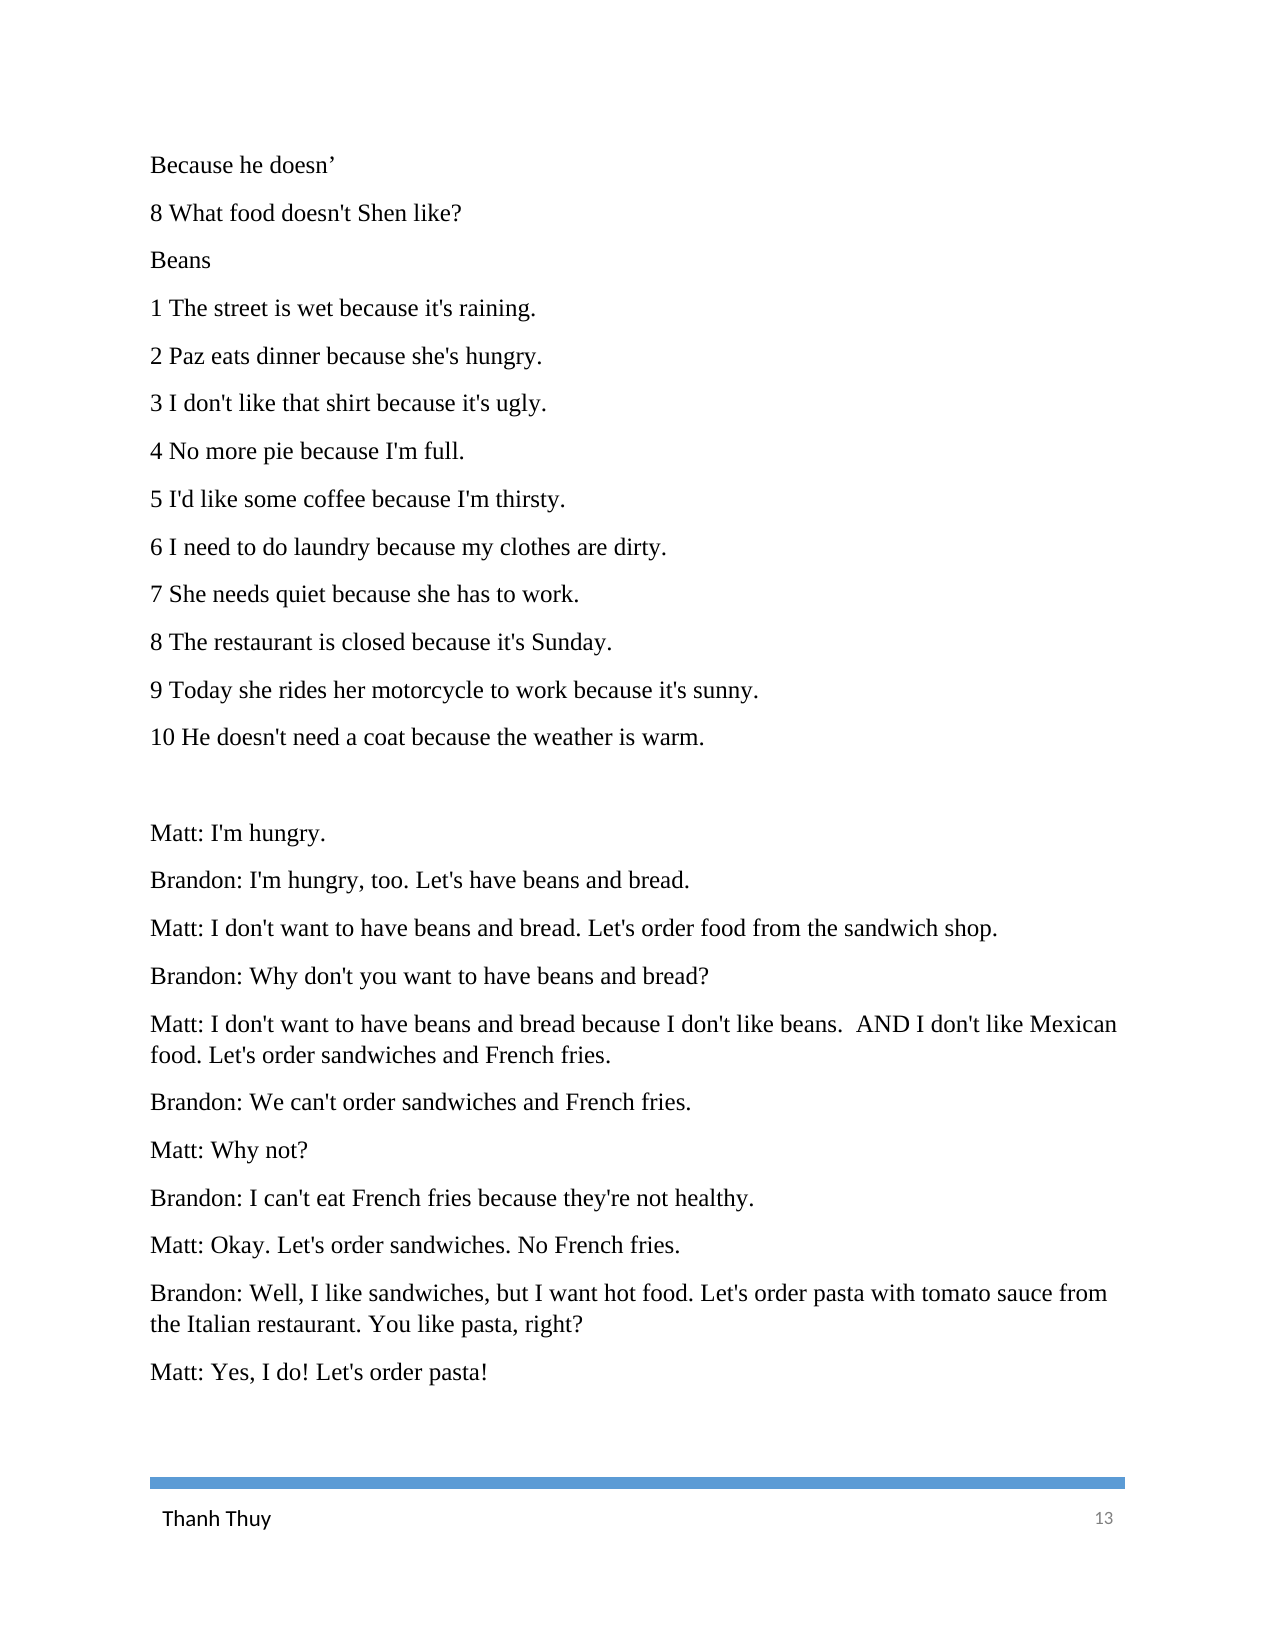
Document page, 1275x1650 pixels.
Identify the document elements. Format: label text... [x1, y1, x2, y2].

text 9 Today she rides her motorcycle to work because it's sunny. [150, 675, 1125, 703]
text Brandon: Well, I like sandwiches, but I want hot food. Let's order pasta with tomato sauce from the Italian restaurant. You like pasta, right? [150, 1278, 1125, 1338]
text Matt: I'm hungry. [150, 818, 1125, 847]
text Brandon: We can't order sandwiches and French fries. [150, 1087, 1125, 1116]
text 7 She needs quiet because she has to work. [150, 579, 1125, 608]
text Matt: Why not? [150, 1135, 1125, 1164]
text Brandon: I'm hungry, too. Let's have beans and bread. [150, 866, 1125, 894]
text 6 I need to do laundry because my clothes are dirty. [150, 532, 1125, 560]
text 10 He doesn't need a coat because the weather is warm. [150, 722, 1125, 751]
text 8 What food doesn't Shen like? [150, 198, 1125, 226]
text 8 The restaurant is closed because it's Sunday. [150, 627, 1125, 656]
text Matt: Yes, I do! Let's order pasta! [150, 1357, 1125, 1386]
text 3 I don't like that shirt because it's ugly. [150, 388, 1125, 417]
text Brandon: I can't eat French fries because they're not healthy. [150, 1183, 1125, 1212]
text Matt: Okay. Let's order sandwiches. No French fries. [150, 1231, 1125, 1259]
text 2 Paz eats dinner because she's hungry. [150, 341, 1125, 369]
text Matt: I don't want to have beans and bread. Let's order food from the sandwich shop. [150, 913, 1125, 942]
text 5 I'd like some coffee because I'm thirsty. [150, 484, 1125, 513]
text Brandon: Why don't you want to have beans and bread? [150, 961, 1125, 990]
text 4 No more pie because I'm full. [150, 436, 1125, 465]
text Because he doesn’ [150, 150, 1125, 179]
text Beans [150, 245, 1125, 274]
text 1 The street is wet because it's raining. [150, 293, 1125, 322]
text Matt: I don't want to have beans and bread because I don't like beans. AND I don't like Mexican food. Let's order sandwiches and French fries. [150, 1009, 1125, 1068]
